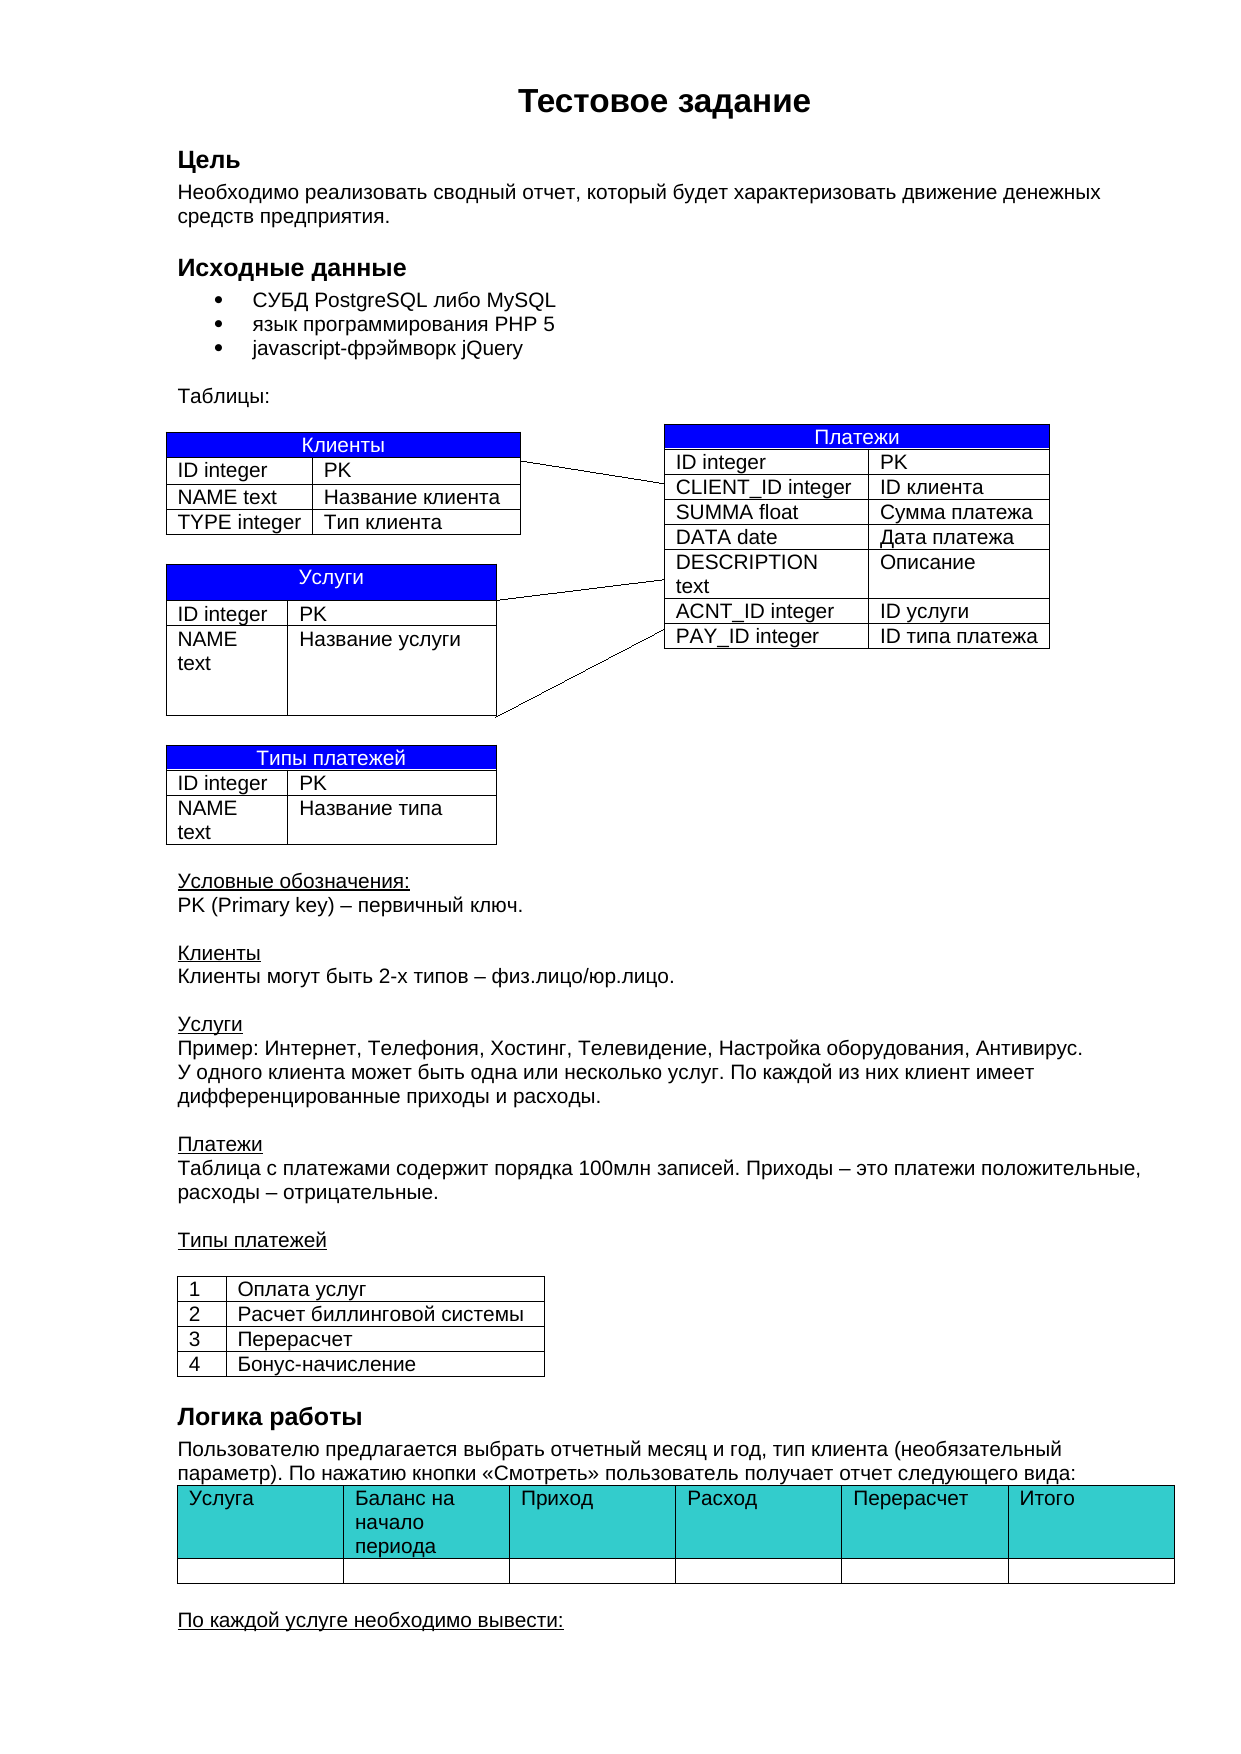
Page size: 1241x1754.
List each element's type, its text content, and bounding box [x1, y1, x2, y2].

text PK (Primary key) – первичный ключ. [177, 892, 1152, 916]
text Пример: Интернет, Телефония, Хостинг, Телевидение, Настройка оборудования, Антивирус. [177, 1036, 1152, 1060]
table_cell PK [288, 771, 496, 794]
text Клиенты [177, 940, 1152, 964]
table_cell Название клиента [313, 485, 520, 509]
table_cell NAME text [167, 626, 287, 715]
table_cell ID integer [167, 771, 287, 794]
text У одного клиента может быть одна или несколько услуг. По каждой из них клиент имеет дифференцированные приходы и расходы. [177, 1060, 1152, 1108]
subtitle Тестовое задание [177, 81, 1152, 120]
list язык программирования PHP 5 [215, 312, 1152, 336]
table_header Услуги [167, 565, 496, 600]
text Клиенты могут быть 2-х типов – физ.лицо/юр.лицо. [177, 964, 1152, 988]
table_cell [344, 1559, 509, 1583]
table_header Перерасчет [842, 1486, 1008, 1558]
text Условные обозначения: [177, 868, 1152, 892]
text Таблицы: [177, 384, 1152, 408]
table_cell 2 [178, 1302, 226, 1326]
subtitle Цель [177, 145, 1152, 173]
table_header Баланс на начало периода [344, 1486, 509, 1558]
table_cell [676, 1559, 841, 1583]
table_cell 3 [178, 1327, 226, 1351]
table_cell ID integer [167, 458, 312, 484]
table_header Расход [676, 1486, 841, 1558]
table_cell Название типа [288, 796, 496, 843]
subtitle Исходные данные [177, 253, 1152, 281]
table_cell ID услуги [869, 599, 1049, 622]
table_cell 4 [178, 1352, 226, 1376]
table_cell ID типа платежа [869, 624, 1049, 647]
text Пользователю предлагается выбрать отчетный месяц и год, тип клиента (необязательный параметр). По нажатию кнопки «Смотреть» пользователь получает отчет следующего вида: [177, 1437, 1152, 1485]
text По каждой услуге необходимо вывести: [177, 1608, 1152, 1632]
table_cell Дата платежа [869, 525, 1049, 548]
table_cell Расчет биллинговой системы [227, 1302, 544, 1326]
table_cell [510, 1559, 675, 1583]
table_header 1 [178, 1277, 226, 1301]
table_cell PAY_ID integer [665, 624, 868, 647]
text Типы платежей [177, 1228, 1152, 1252]
table_cell PK [288, 601, 496, 625]
table_cell PK [313, 458, 520, 484]
table_cell ID integer [665, 450, 868, 473]
table_header Платежи [665, 425, 1049, 448]
table_cell ID integer [167, 601, 287, 625]
table_cell Перерасчет [227, 1327, 544, 1351]
table_cell data date [665, 525, 868, 548]
subtitle Логика работы [177, 1402, 1152, 1431]
table_cell Описание [869, 550, 1049, 597]
table_cell NAME text [167, 796, 287, 843]
table_cell ID клиента [869, 475, 1049, 498]
text Услуги [177, 1012, 1152, 1036]
table_cell Сумма платежа [869, 500, 1049, 523]
text Необходимо реализовать сводный отчет, который будет характеризовать движение денежных средств предприятия. [177, 180, 1152, 228]
table_header Приход [510, 1486, 675, 1558]
table_cell Тип клиента [313, 510, 520, 534]
table_cell PK [869, 450, 1049, 473]
table_header Услуга [178, 1486, 343, 1558]
table_header Клиенты [167, 433, 520, 457]
list javascript-фрэймворк jQuery [215, 336, 1152, 360]
table_cell [1009, 1559, 1174, 1583]
table_cell NAME text [167, 485, 312, 509]
table_header Итого [1009, 1486, 1174, 1558]
table_cell TYPE integer [167, 510, 312, 534]
table_cell [178, 1559, 343, 1583]
table_cell ACNT_ID integer [665, 599, 868, 622]
text Таблица с платежами содержит порядка 100млн записей. Приходы – это платежи положительные, расходы – отрицательные. [177, 1156, 1152, 1204]
table_cell Summa float [665, 500, 868, 523]
table_cell [842, 1559, 1008, 1583]
table_header Типы платежей [167, 746, 496, 769]
table_cell Бонус-начисление [227, 1352, 544, 1376]
table_cell client_id integer [665, 475, 868, 498]
table_cell Название услуги [288, 626, 496, 715]
list СУБД PostgreSQL либо MySQL [215, 288, 1152, 312]
table_header Оплата услуг [227, 1277, 544, 1301]
text Платежи [177, 1132, 1152, 1156]
table_cell description text [665, 550, 868, 597]
